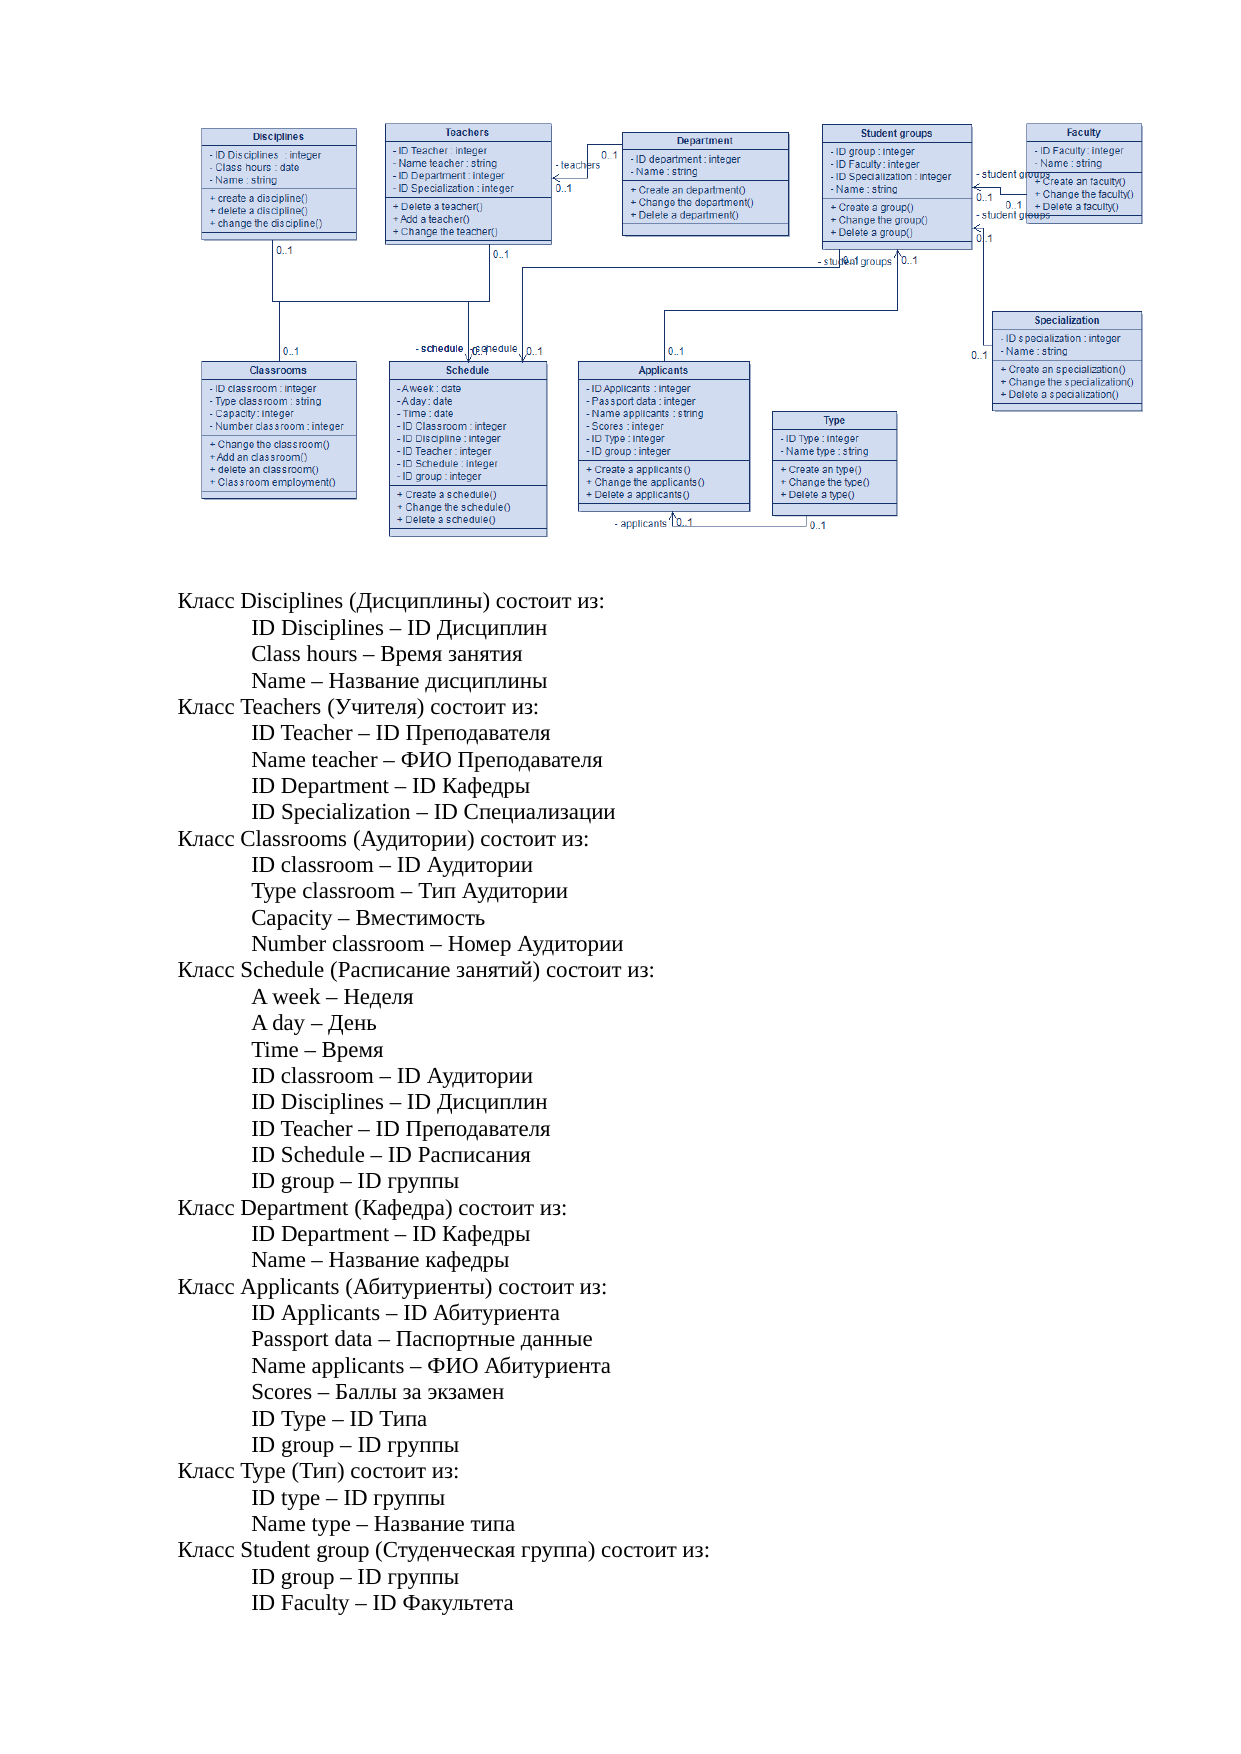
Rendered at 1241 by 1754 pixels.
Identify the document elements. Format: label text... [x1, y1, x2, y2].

picture [177, 118, 1152, 562]
text ID type – ID группы [177, 1484, 1152, 1510]
text ID Faculty – ID Факультета [177, 1589, 1152, 1615]
text ID Disciplines – ID Дисциплин [177, 1088, 1152, 1115]
text Класс Department (Кафедра) состоит из: [177, 1194, 1152, 1220]
text Name type – Название типа [177, 1510, 1152, 1536]
text A day – День [177, 1009, 1152, 1036]
text Класс Type (Тип) состоит из: [177, 1457, 1152, 1484]
text A week – Неделя [177, 983, 1152, 1009]
text Capacity – Вместимость [177, 904, 1152, 930]
text ID Type – ID Типа [177, 1404, 1152, 1431]
text Scores – Баллы за экзамен [177, 1378, 1152, 1404]
text ID classroom – ID Аудитории [177, 851, 1152, 877]
text Name applicants – ФИО Абитуриента [177, 1352, 1152, 1378]
text ID group – ID группы [177, 1563, 1152, 1589]
text Класс Schedule (Расписание занятий) состоит из: [177, 957, 1152, 983]
text Класс Teachers (Учителя) состоит из: [177, 693, 1152, 719]
text ID Department – ID Кафедры [177, 772, 1152, 798]
text ID Specialization – ID Специализации [177, 798, 1152, 825]
text ID classroom – ID Аудитории [177, 1062, 1152, 1088]
text Passport data – Паспортные данные [177, 1326, 1152, 1352]
text Number classroom – Номер Аудитории [177, 930, 1152, 957]
text Time – Время [177, 1036, 1152, 1062]
text ID Teacher – ID Преподавателя [177, 1115, 1152, 1141]
text Type classroom – Тип Аудитории [177, 877, 1152, 904]
text ID Department – ID Кафедры [177, 1220, 1152, 1246]
text Name – Название кафедры [177, 1246, 1152, 1273]
text Name teacher – ФИО Преподавателя [177, 746, 1152, 772]
text ID group – ID группы [177, 1431, 1152, 1457]
text Класс Disciplines (Дисциплины) состоит из: [177, 588, 1152, 614]
text Class hours – Время занятия Name – Название дисциплины [251, 640, 1152, 693]
text ID Disciplines – ID Дисциплин [177, 614, 1152, 640]
text ID Applicants – ID Абитуриента [177, 1299, 1152, 1326]
text Класс Classrooms (Аудитории) состоит из: [177, 825, 1152, 851]
text Класс Student group (Студенческая группа) состоит из: [177, 1536, 1152, 1563]
text ID Teacher – ID Преподавателя [177, 719, 1152, 746]
text ID group – ID группы [177, 1167, 1152, 1194]
text Класс Applicants (Абитуриенты) состоит из: [177, 1273, 1152, 1299]
text ID Schedule – ID Расписания [177, 1141, 1152, 1167]
